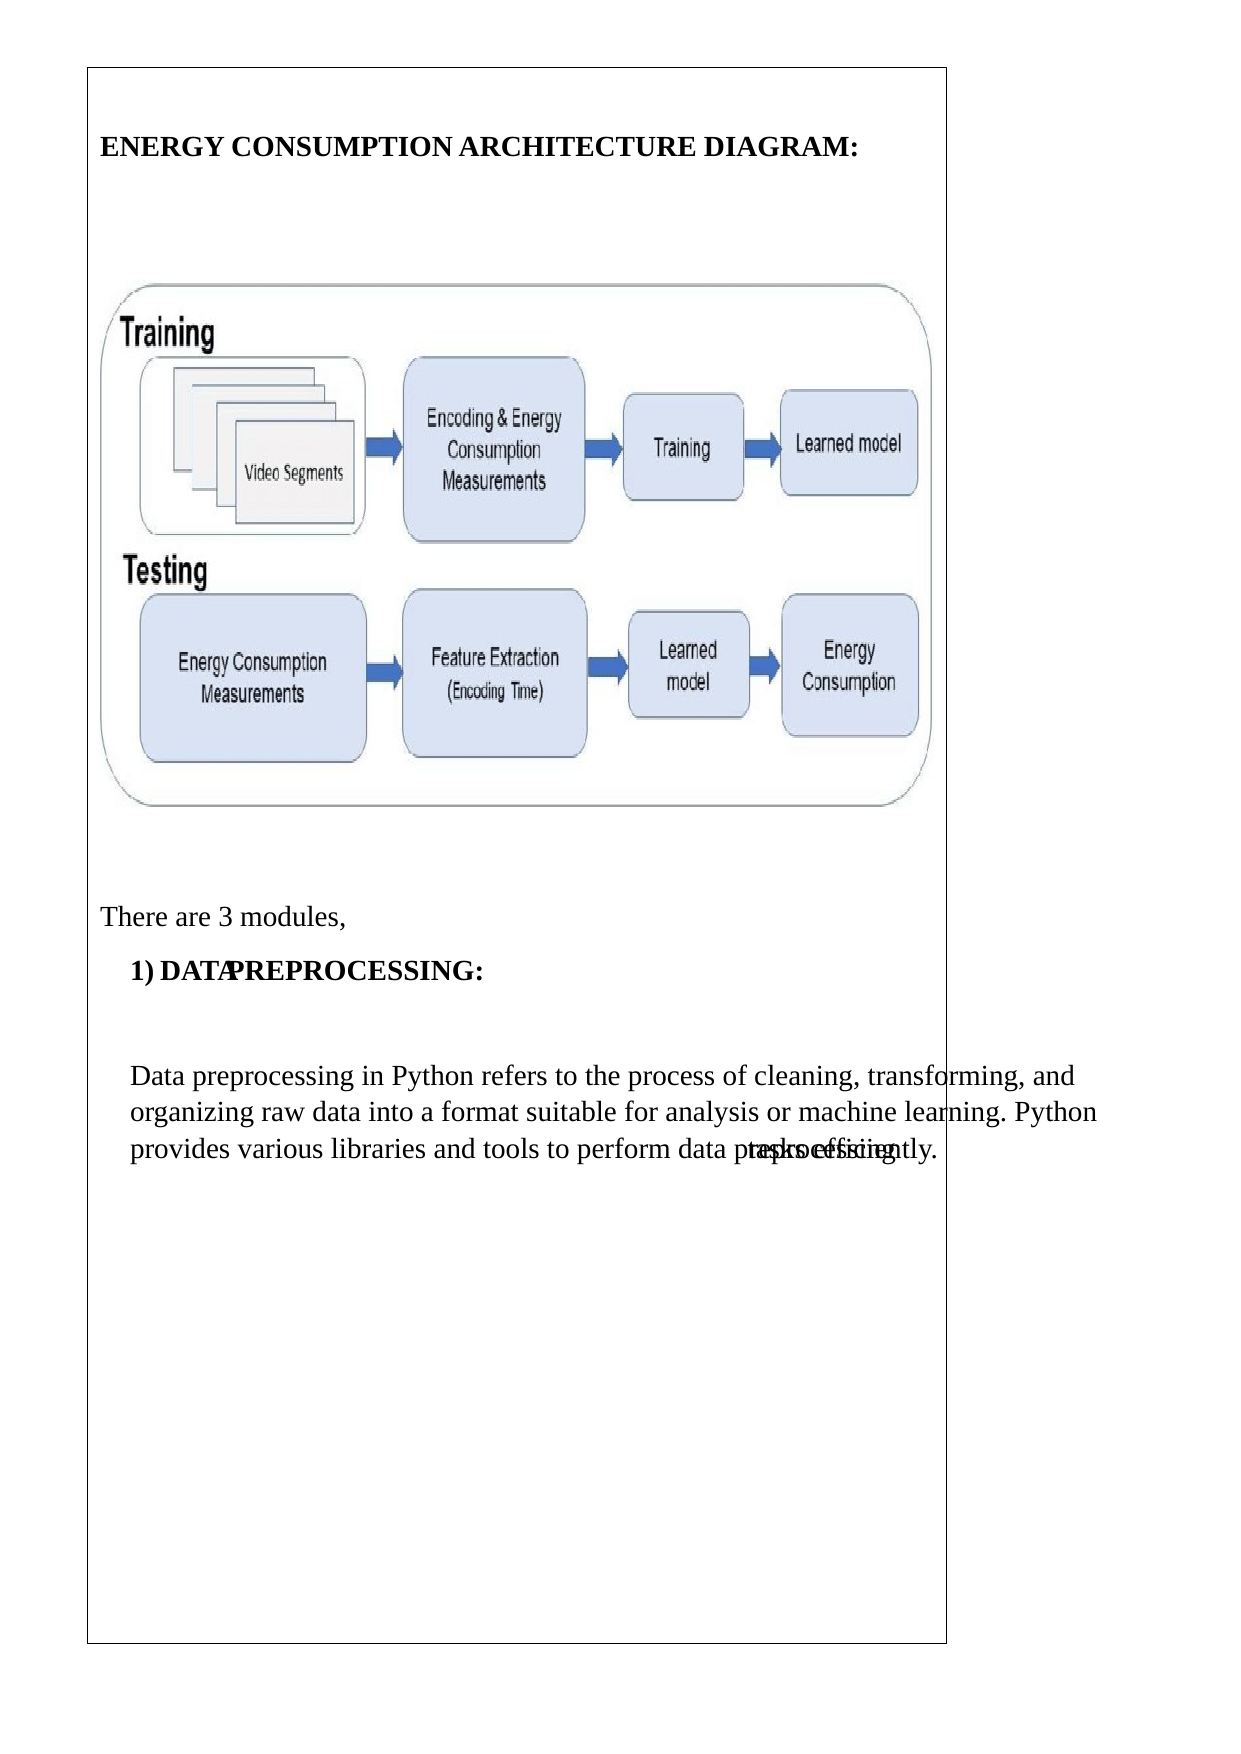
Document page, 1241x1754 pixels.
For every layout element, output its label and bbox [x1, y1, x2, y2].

picture [99, 279, 935, 819]
